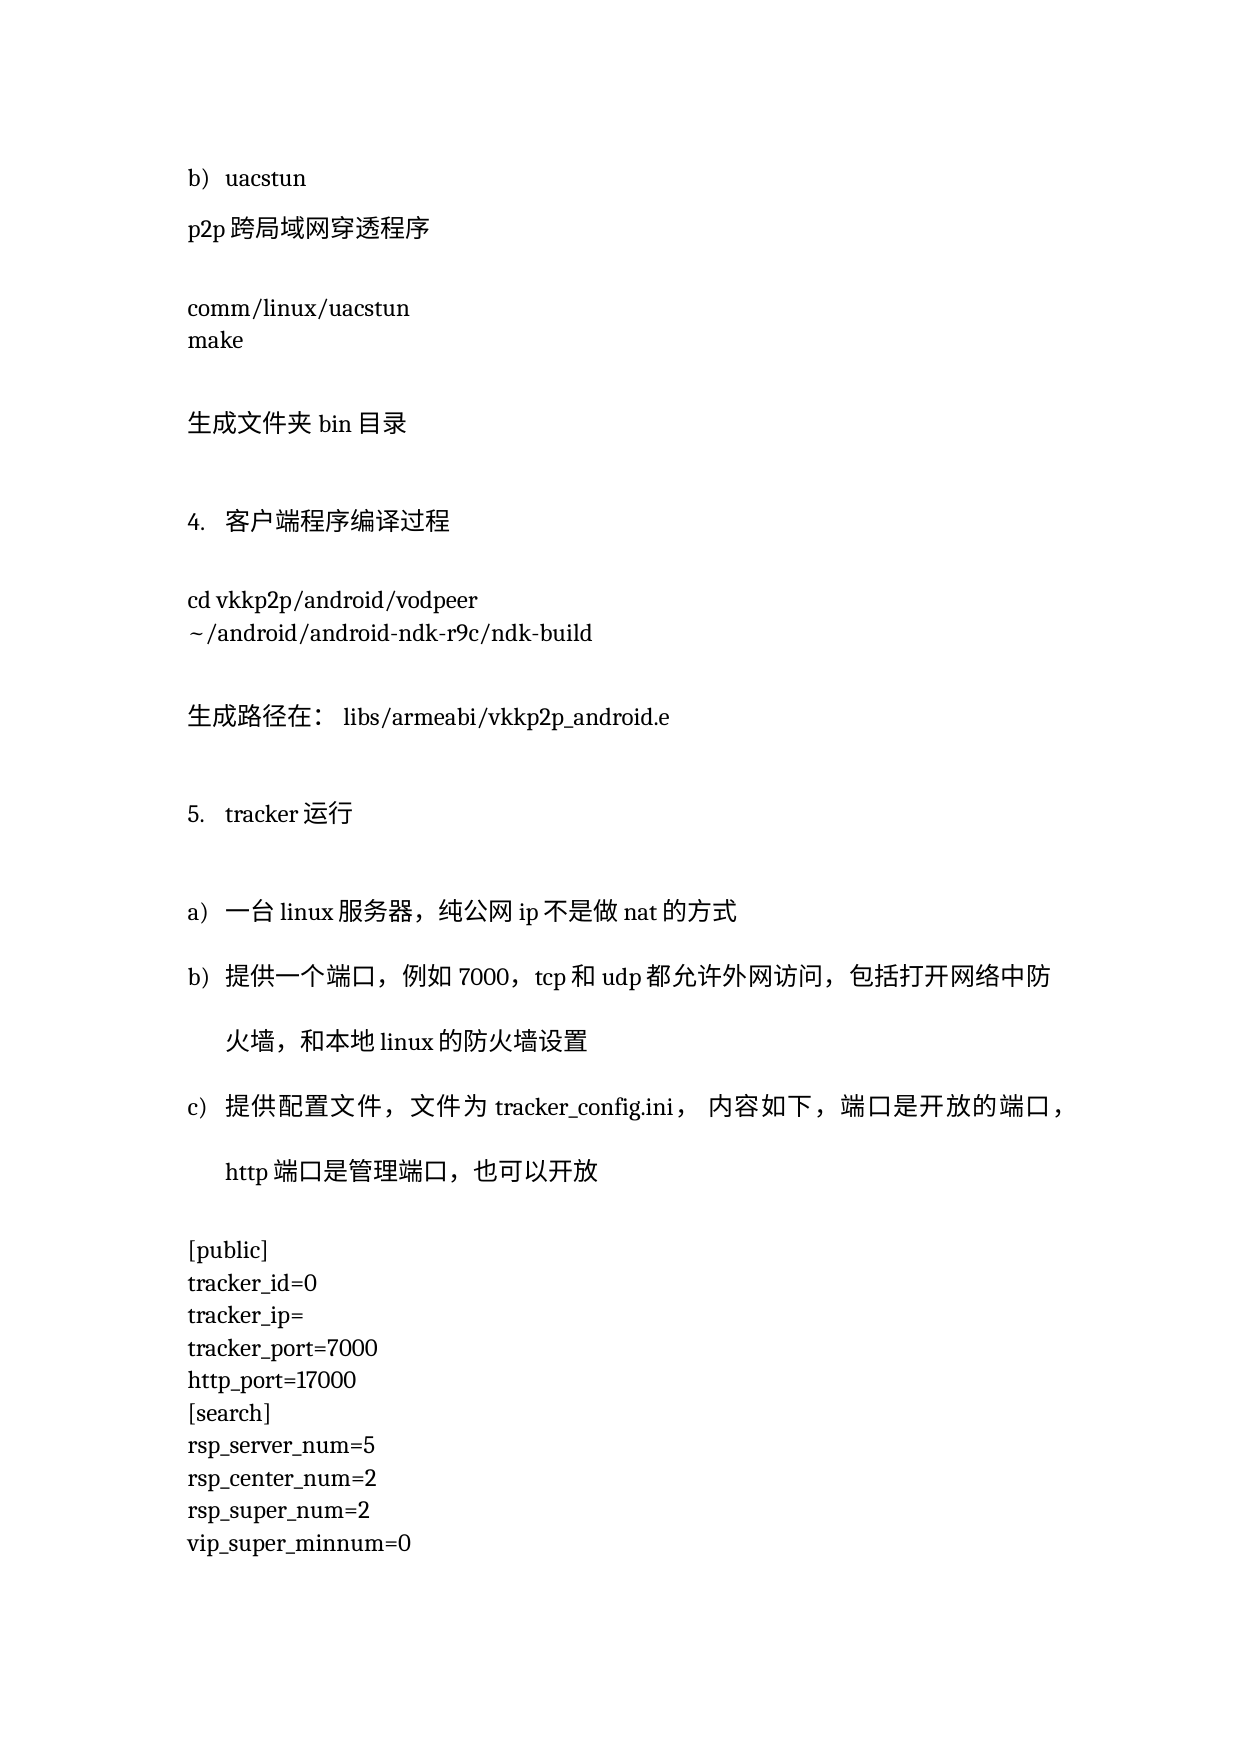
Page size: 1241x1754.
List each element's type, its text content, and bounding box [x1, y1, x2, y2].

text 生成文件夹 bin目录 [187, 389, 1053, 454]
text tracker_ip= [187, 1299, 1053, 1332]
text make [187, 324, 1053, 357]
text http_port=17000 [187, 1364, 1053, 1397]
text tracker_port=7000 [187, 1332, 1053, 1364]
text 生成路径在： libs/armeabi/vkkp2p_android.e [187, 682, 1053, 747]
text tracker_id=0 [187, 1267, 1053, 1299]
text vip_super_minnum=0 [187, 1527, 1053, 1559]
text [search] [187, 1397, 1053, 1429]
list uacstun [187, 162, 1053, 194]
text rsp_server_num=5 [187, 1429, 1053, 1462]
text ~/android/android-ndk-r9c/ndk-build [187, 617, 1053, 649]
text p2p跨局域网穿透程序 [187, 194, 1053, 259]
text [public] [187, 1234, 1053, 1267]
text rsp_center_num=2 [187, 1462, 1053, 1494]
text cd vkkp2p/android/vodpeer [187, 584, 1053, 617]
list 一台linux服务器，纯公网ip不是做nat的方式 [187, 877, 1053, 942]
list 客户端程序编译过程 [187, 487, 1053, 552]
text comm/linux/uacstun [187, 292, 1053, 324]
list 提供一个端口，例如7000，tcp和udp都允许外网访问，包括打开网络中防火墙，和本地linux的防火墙设置 [187, 942, 1053, 1072]
list 提供配置文件，文件为tracker_config.ini， 内容如下，端口是开放的端口，http端口是管理端口，也可以开放 [187, 1072, 1053, 1202]
list tracker运行 [187, 779, 1053, 844]
text rsp_super_num=2 [187, 1494, 1053, 1527]
